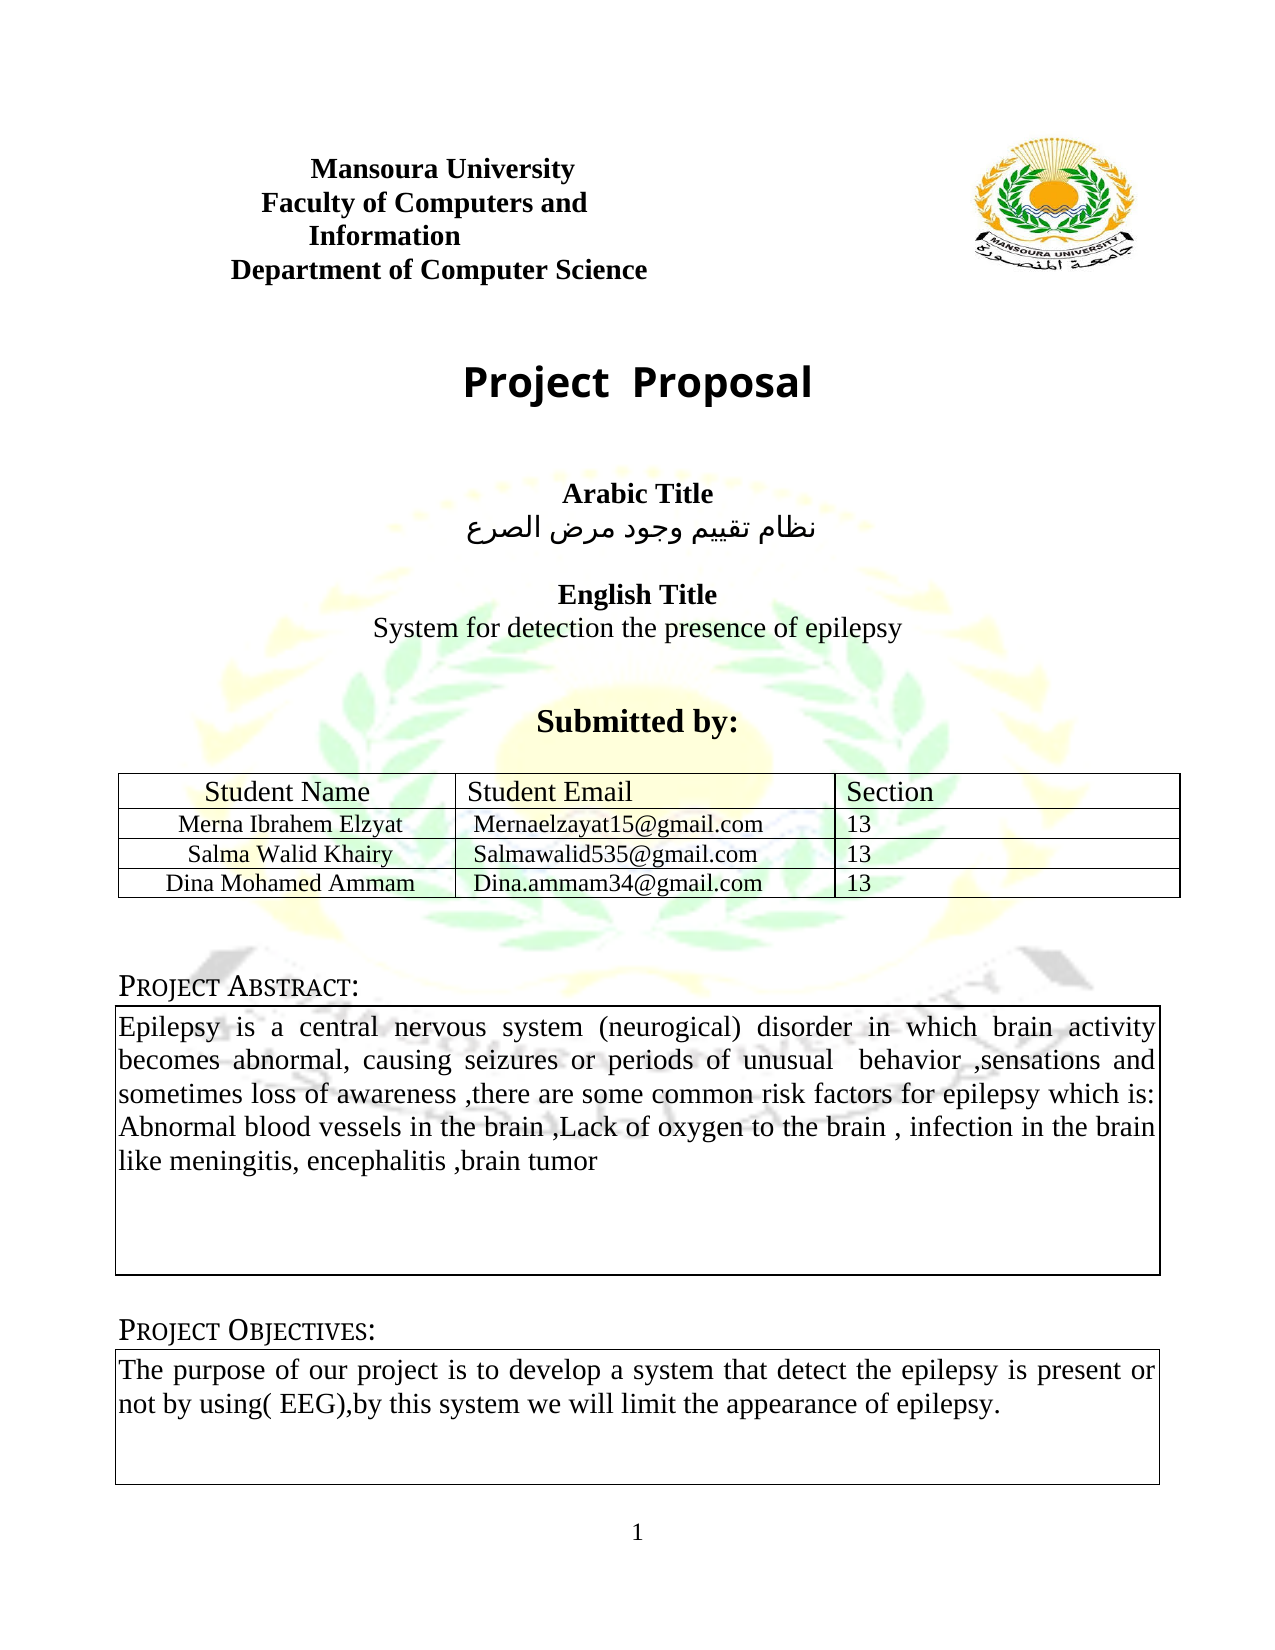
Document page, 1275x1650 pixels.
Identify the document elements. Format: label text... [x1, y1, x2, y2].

subtitle English Title [118, 577, 1157, 610]
table_header Student Email [456, 774, 834, 808]
subtitle Arabic Title [118, 476, 1157, 510]
text Epilepsy is a central nervous system (neurogical) disorder in which brain activity becomes abnormal, causing seizures or periods of unusual behavior ,sensations and sometimes loss of awareness ,there are some common risk factors for epilepsy which is: Abnormal blood vessels in the brain ,Lack of oxygen to the brain , infection in the brain like meningitis, encephalitis ,brain tumor [116, 1007, 1159, 1176]
subtitle Submitted by: [118, 701, 1157, 740]
table_header Student Name [119, 774, 455, 808]
table_cell Salma Walid Khairy [119, 839, 455, 867]
table_cell 13 [836, 809, 1179, 838]
text Faculty of Computers and Information [118, 185, 651, 252]
table_cell Salmawalid535@gmail.com [456, 839, 834, 867]
subtitle System for detection the presence of epilepsy [118, 610, 1157, 644]
text Project Abstract: [118, 965, 1157, 1005]
text The purpose of our project is to develop a system that detect the epilepsy is present or not by using( EEG),by this system we will limit the appearance of epilepsy. [116, 1350, 1159, 1419]
table_cell Merna Ibrahem Elzyat [119, 809, 455, 838]
text Mansoura University [118, 151, 651, 185]
text Project Proposal [118, 352, 1157, 409]
subtitle نظام تقييم وجود مرض الصرع [118, 510, 1157, 543]
table_cell 13 [836, 839, 1179, 867]
table_cell 13 [836, 869, 1179, 897]
table_cell Dina.ammam34@gmail.com [456, 869, 834, 897]
table_cell Dina Mohamed Ammam [119, 869, 455, 897]
text Department of Computer Science [118, 252, 651, 285]
picture [964, 131, 1144, 276]
table_cell Mernaelzayat15@gmail.com [456, 809, 834, 838]
table_header Section [836, 774, 1179, 808]
text Project Objectives: [118, 1309, 1157, 1349]
